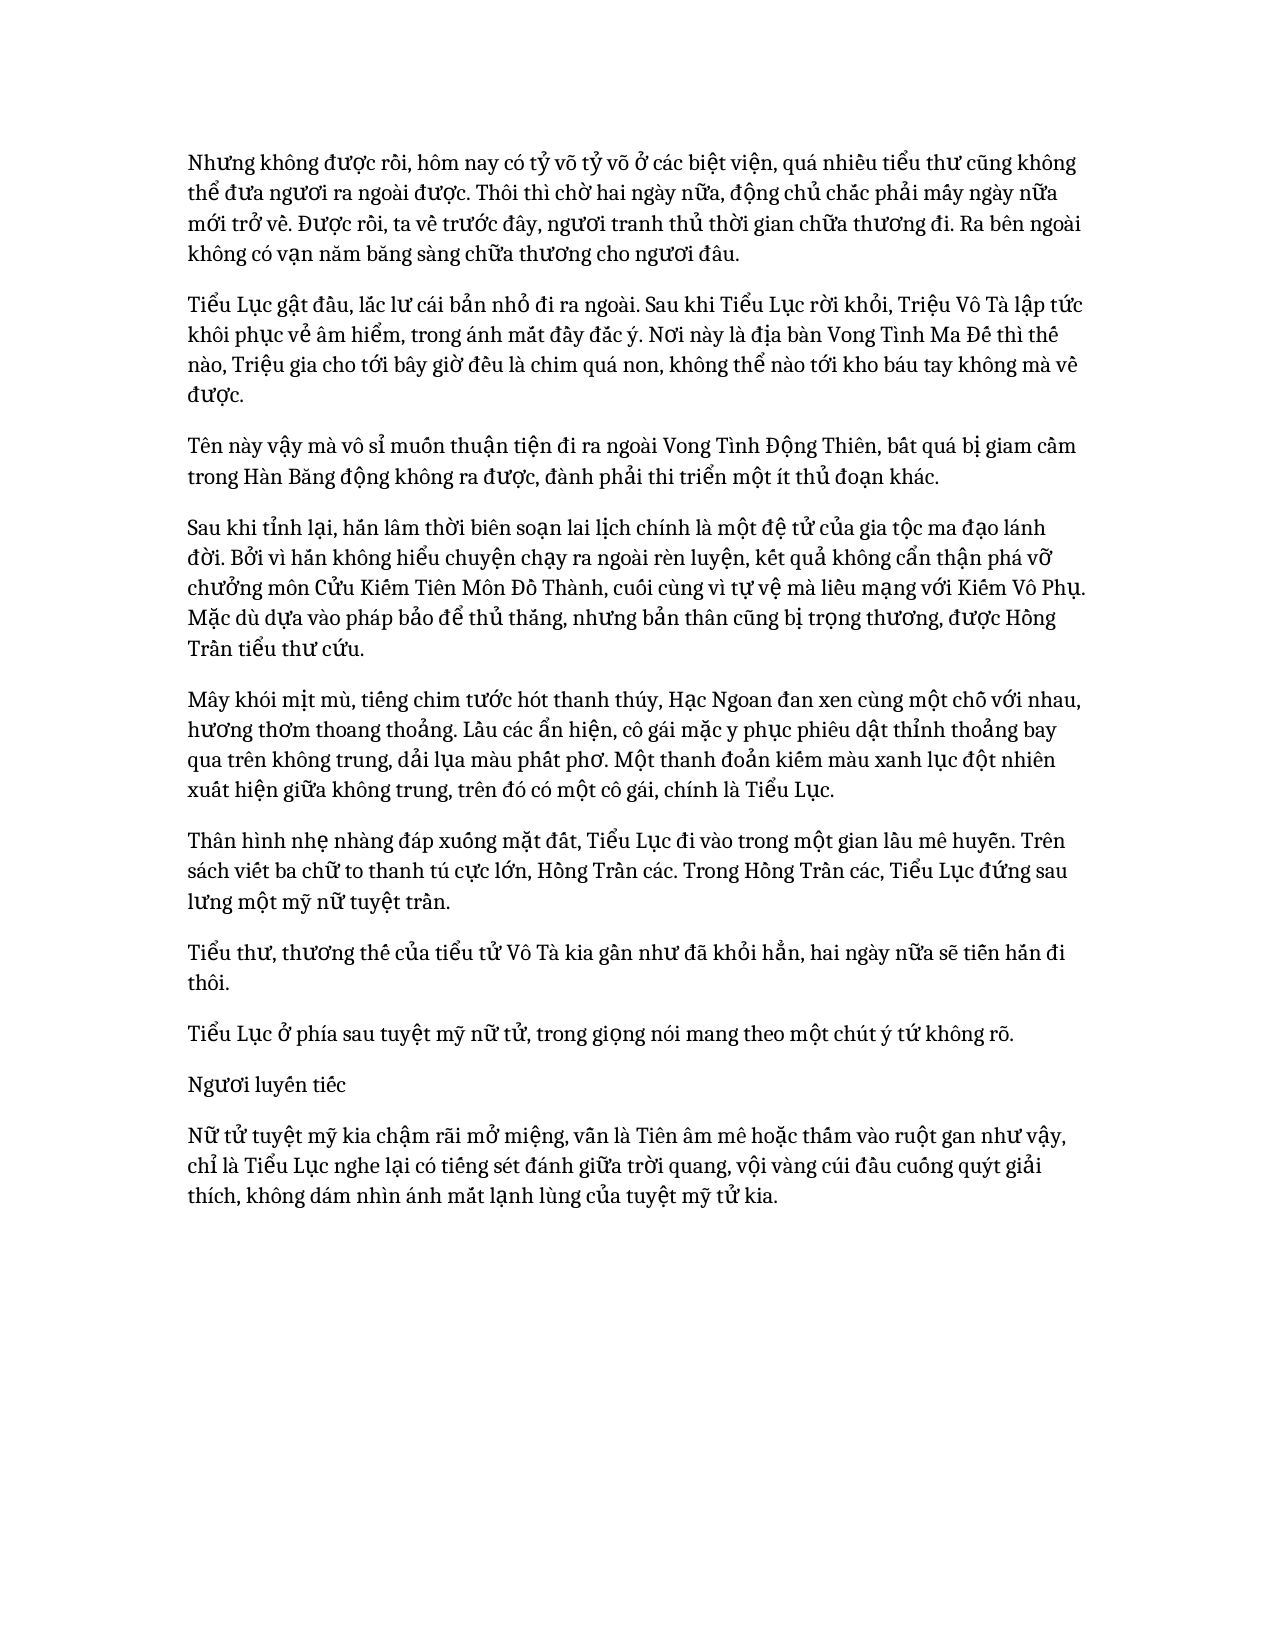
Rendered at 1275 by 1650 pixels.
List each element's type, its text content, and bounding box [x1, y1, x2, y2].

text Thân hình nhẹ nhàng đáp xuống mặt đất, Tiểu Lục đi vào trong một gian lầu mê huyễn. Trên sách viết ba chữ to thanh tú cực lớn, Hồng Trần các. Trong Hồng Trần các, Tiểu Lục đứng sau lưng một mỹ nữ tuyệt trần. [187, 828, 1087, 915]
text Tiểu Lục ở phía sau tuyệt mỹ nữ tử, trong giọng nói mang theo một chút ý tứ không rõ. [187, 1021, 1087, 1047]
text Nhưng không được rồi, hôm nay có tỷ võ tỷ võ ở các biệt viện, quá nhiều tiểu thư cũng không thể đưa ngươi ra ngoài được. Thôi thì chờ hai ngày nữa, động chủ chắc phải mấy ngày nữa mới trở về. Được rồi, ta về trước đây, ngươi tranh thủ thời gian chữa thương đi. Ra bên ngoài không có vạn năm băng sàng chữa thương cho ngươi đâu. [187, 150, 1087, 267]
text Nữ tử tuyệt mỹ kia chậm rãi mở miệng, vẫn là Tiên âm mê hoặc thấm vào ruột gan như vậy, chỉ là Tiểu Lục nghe lại có tiếng sét đánh giữa trời quang, vội vàng cúi đầu cuống quýt giải thích, không dám nhìn ánh mắt lạnh lùng của tuyệt mỹ tử kia. [187, 1123, 1087, 1210]
text Tiểu Lục gật đầu, lắc lư cái bản nhỏ đi ra ngoài. Sau khi Tiểu Lục rời khỏi, Triệu Vô Tà lập tức khôi phục vẻ âm hiểm, trong ánh mắt đầy đắc ý. Nơi này là địa bàn Vong Tình Ma Đế thì thế nào, Triệu gia cho tới bây giờ đều là chim quá non, không thể nào tới kho báu tay không mà về được. [187, 292, 1087, 409]
text Mây khói mịt mù, tiếng chim tước hót thanh thúy, Hạc Ngoan đan xen cùng một chỗ với nhau, hương thơm thoang thoảng. Lầu các ẩn hiện, cô gái mặc y phục phiêu dật thỉnh thoảng bay qua trên không trung, dải lụa màu phất phơ. Một thanh đoản kiếm màu xanh lục đột nhiên xuất hiện giữa không trung, trên đó có một cô gái, chính là Tiểu Lục. [187, 686, 1087, 803]
text Sau khi tỉnh lại, hắn lâm thời biên soạn lai lịch chính là một đệ tử của gia tộc ma đạo lánh đời. Bởi vì hắn không hiểu chuyện chạy ra ngoài rèn luyện, kết quả không cẩn thận phá vỡ chưởng môn Cửu Kiếm Tiên Môn Đồ Thành, cuối cùng vì tự vệ mà liều mạng với Kiếm Vô Phụ. Mặc dù dựa vào pháp bảo để thủ thắng, nhưng bản thân cũng bị trọng thương, được Hồng Trần tiểu thư cứu. [187, 514, 1087, 662]
text Tên này vậy mà vô sỉ muốn thuận tiện đi ra ngoài Vong Tình Động Thiên, bất quá bị giam cầm trong Hàn Băng động không ra được, đành phải thi triển một ít thủ đoạn khác. [187, 433, 1087, 490]
text Tiểu thư, thương thế của tiểu tử Vô Tà kia gần như đã khỏi hẳn, hai ngày nữa sẽ tiễn hắn đi thôi. [187, 939, 1087, 996]
text Ngươi luyến tiếc [187, 1072, 1087, 1098]
